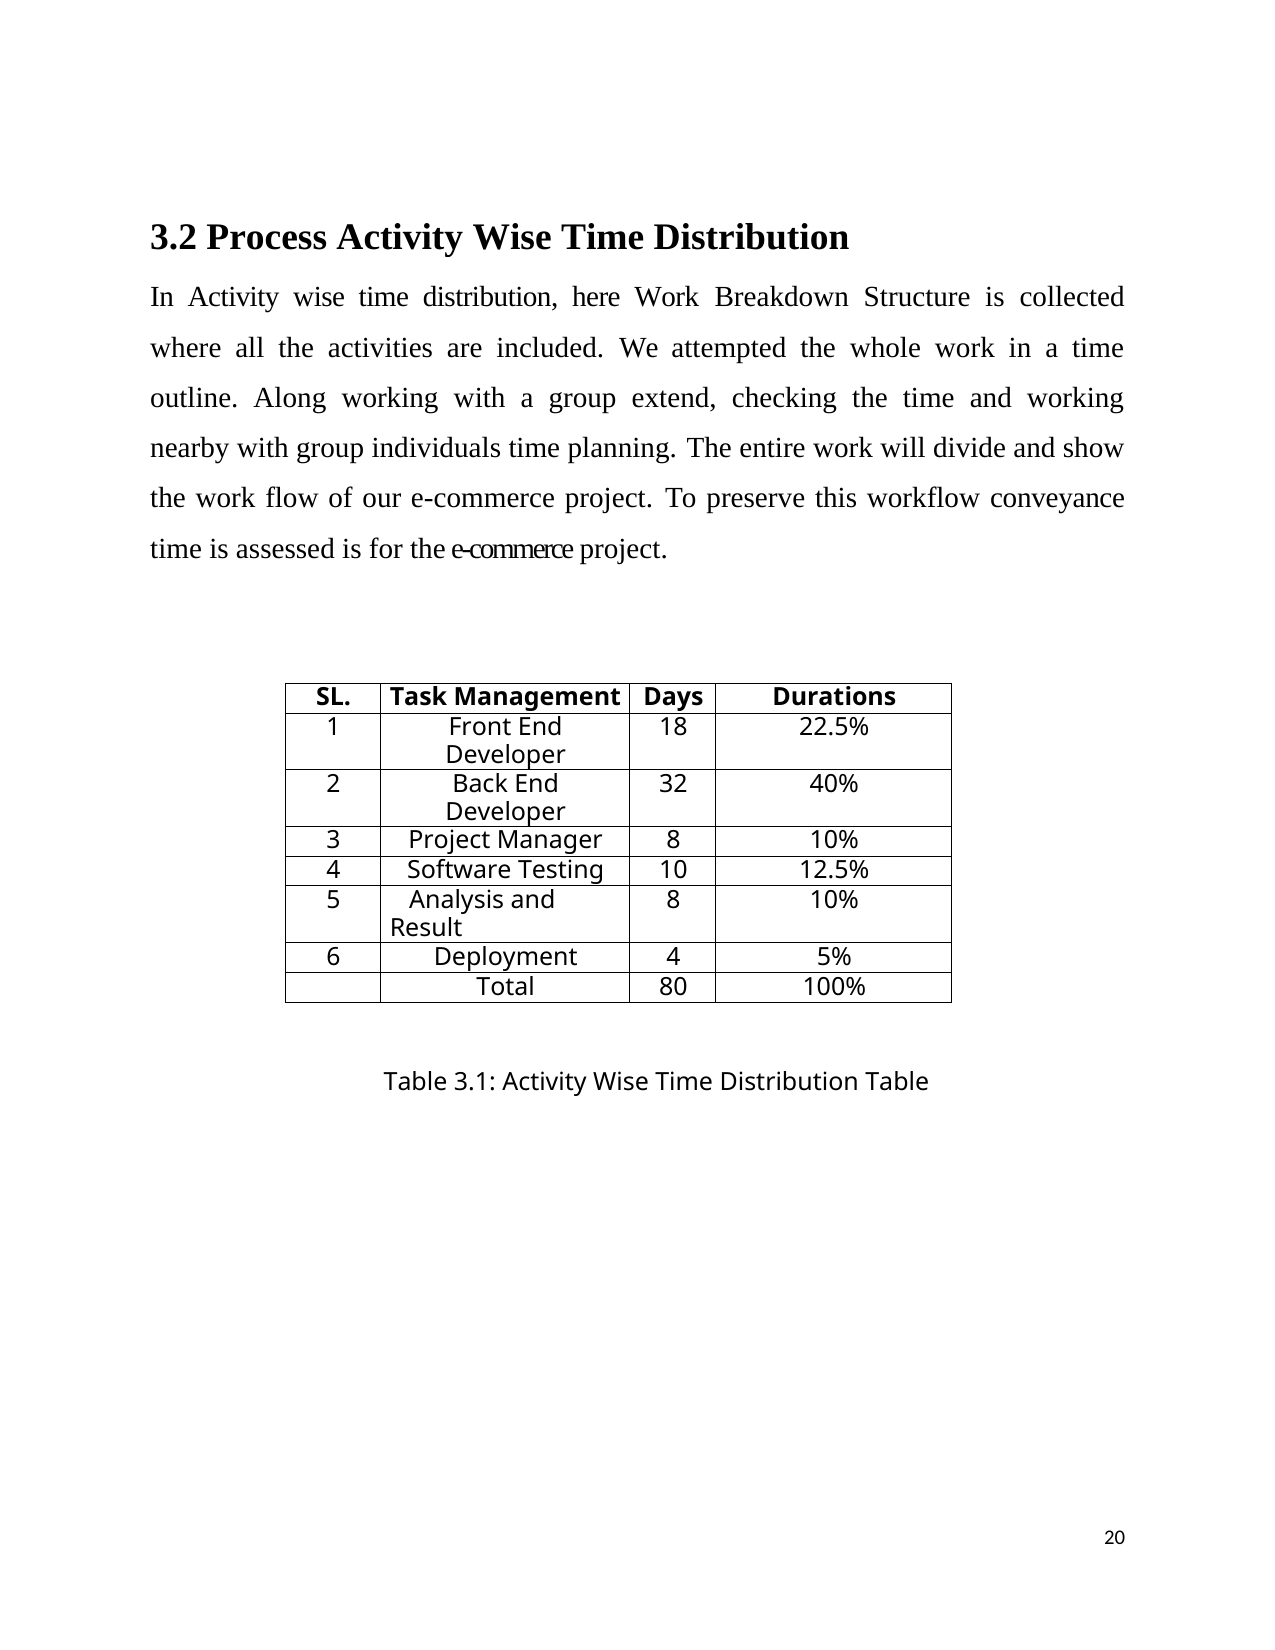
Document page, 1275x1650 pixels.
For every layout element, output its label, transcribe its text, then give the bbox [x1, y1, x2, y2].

table_cell [286, 973, 380, 1002]
table_cell Total [381, 973, 629, 1002]
table_cell 12.5% [716, 857, 951, 885]
table_cell 5 [286, 886, 380, 942]
table_cell Project Manager [381, 827, 629, 856]
table_header Durations [716, 684, 951, 712]
table_cell 6 [286, 943, 380, 972]
table_cell Software Testing [381, 857, 629, 885]
table_cell 10% [716, 886, 951, 942]
table_cell 2 [286, 770, 380, 826]
table_cell 80 [630, 973, 715, 1002]
table_cell 10 [630, 857, 715, 885]
table_cell Back End Developer [381, 770, 629, 826]
text In Activity wise time distribution, here Work Breakdown Structure is collected where all the activities are included. We attempted the whole work in a time outline. Along working with a group extend, checking the time and working nearby with group individuals time planning. The entire work will divide and show the work flow of our e-commerce project. To preserve this workflow conveyance time is assessed is for the e-commerce project. [150, 279, 1125, 564]
table_cell 18 [630, 714, 715, 769]
table_cell 8 [630, 886, 715, 942]
table_cell 22.5% [716, 714, 951, 769]
table_cell 100% [716, 973, 951, 1002]
table_cell 5% [716, 943, 951, 972]
table_cell 32 [630, 770, 715, 826]
table_cell 4 [630, 943, 715, 972]
table_cell Analysis and Result [381, 886, 629, 942]
table_cell 40% [716, 770, 951, 826]
table_cell 8 [630, 827, 715, 856]
table_header Task Management [381, 684, 629, 712]
table_cell Deployment [381, 943, 629, 972]
table_cell Front End Developer [381, 714, 629, 769]
table_cell 1 [286, 714, 380, 769]
text 3.2 Process Activity Wise Time Distribution [150, 215, 1125, 258]
table_cell 3 [286, 827, 380, 856]
text Table 3.1: Activity Wise Time Distribution Table [150, 1064, 1125, 1098]
table_cell 4 [286, 857, 380, 885]
table_header SL. [286, 684, 380, 712]
table_cell 10% [716, 827, 951, 856]
table_header Days [630, 684, 715, 712]
